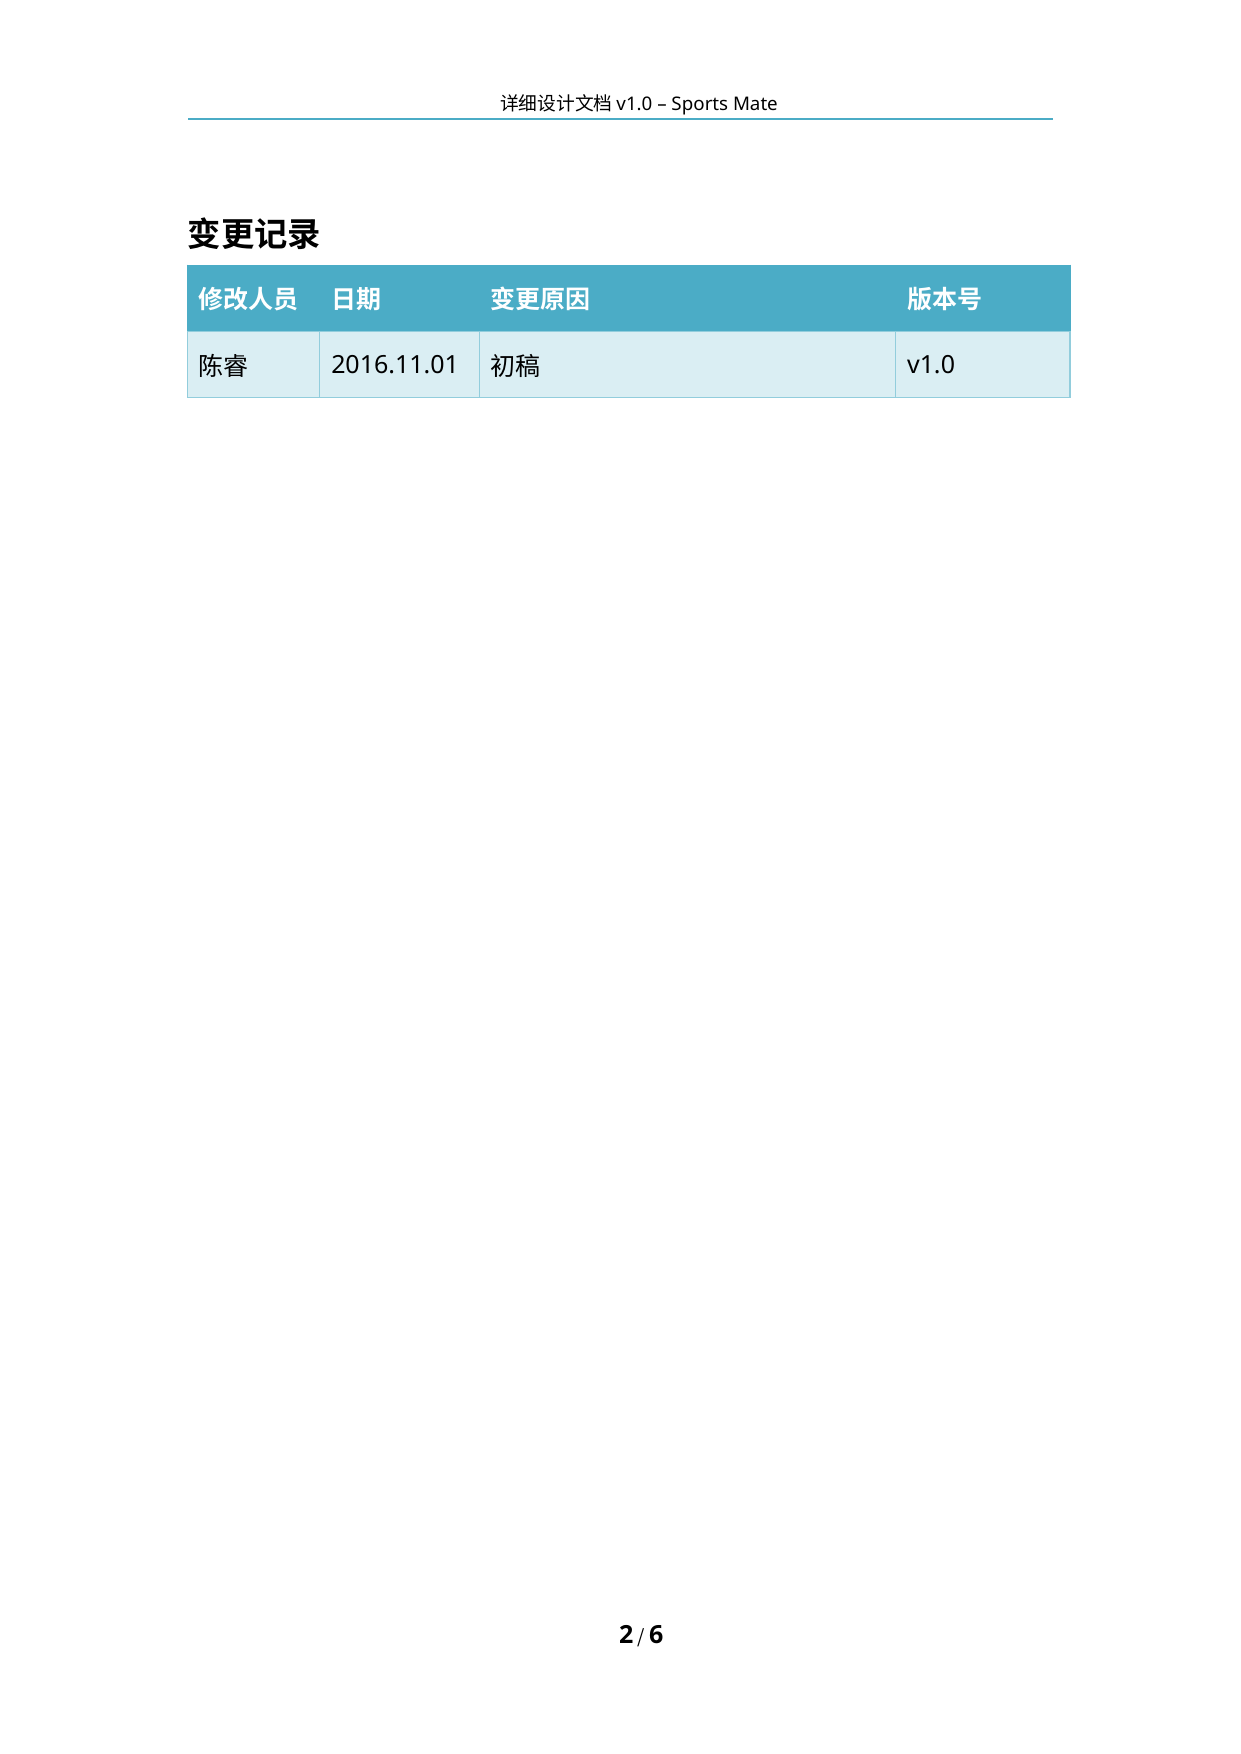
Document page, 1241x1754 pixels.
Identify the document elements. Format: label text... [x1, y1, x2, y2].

table_header 日期 [320, 266, 479, 331]
table_cell 2016.11.01 [320, 332, 479, 397]
table_cell 初稿 [480, 332, 895, 397]
text 变更记录 [187, 199, 1053, 264]
table_header 修改人员 [188, 266, 320, 331]
table_cell v1.0 [896, 332, 1069, 397]
table_cell 陈睿 [188, 332, 319, 397]
table_header 版本号 [896, 266, 1069, 331]
table_header 变更原因 [479, 266, 896, 331]
